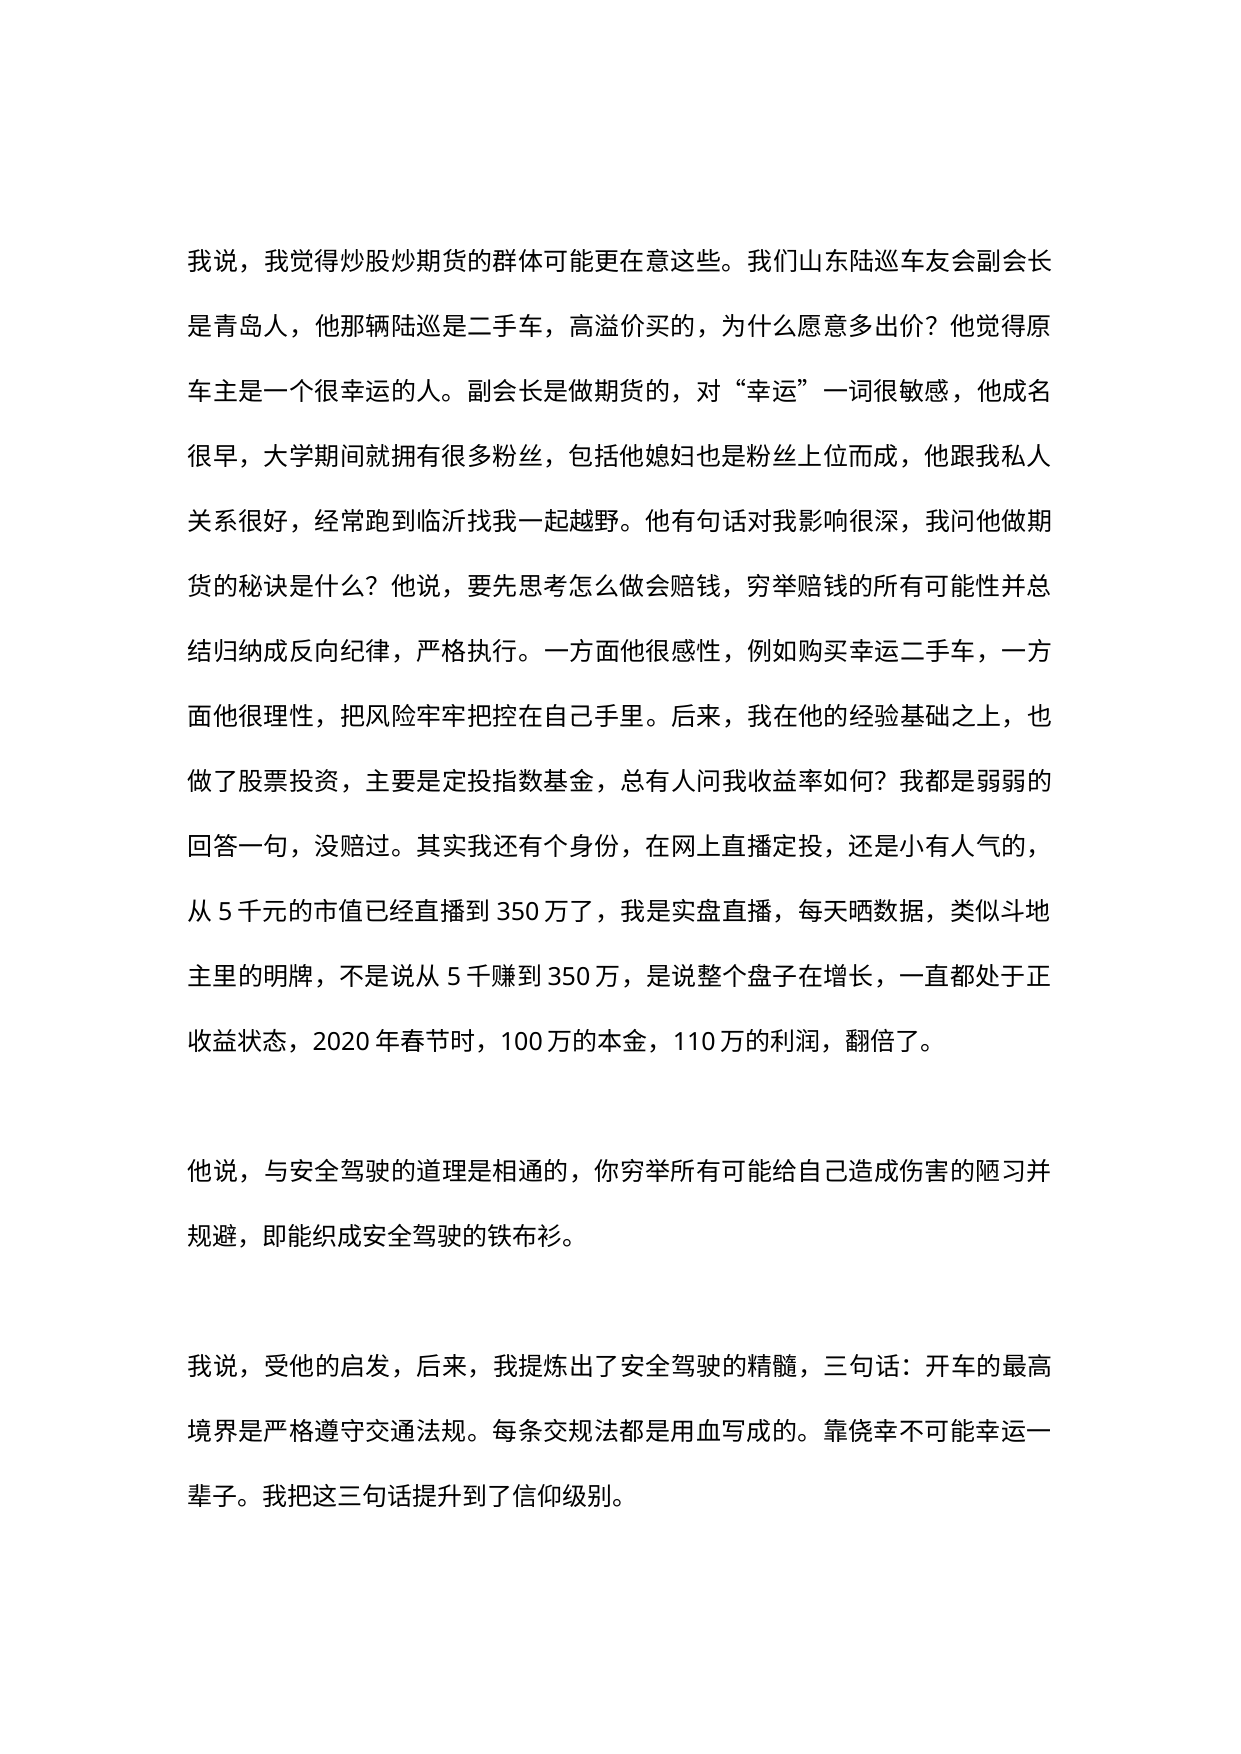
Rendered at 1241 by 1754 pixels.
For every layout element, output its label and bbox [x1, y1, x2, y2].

text [187, 162, 1053, 1527]
